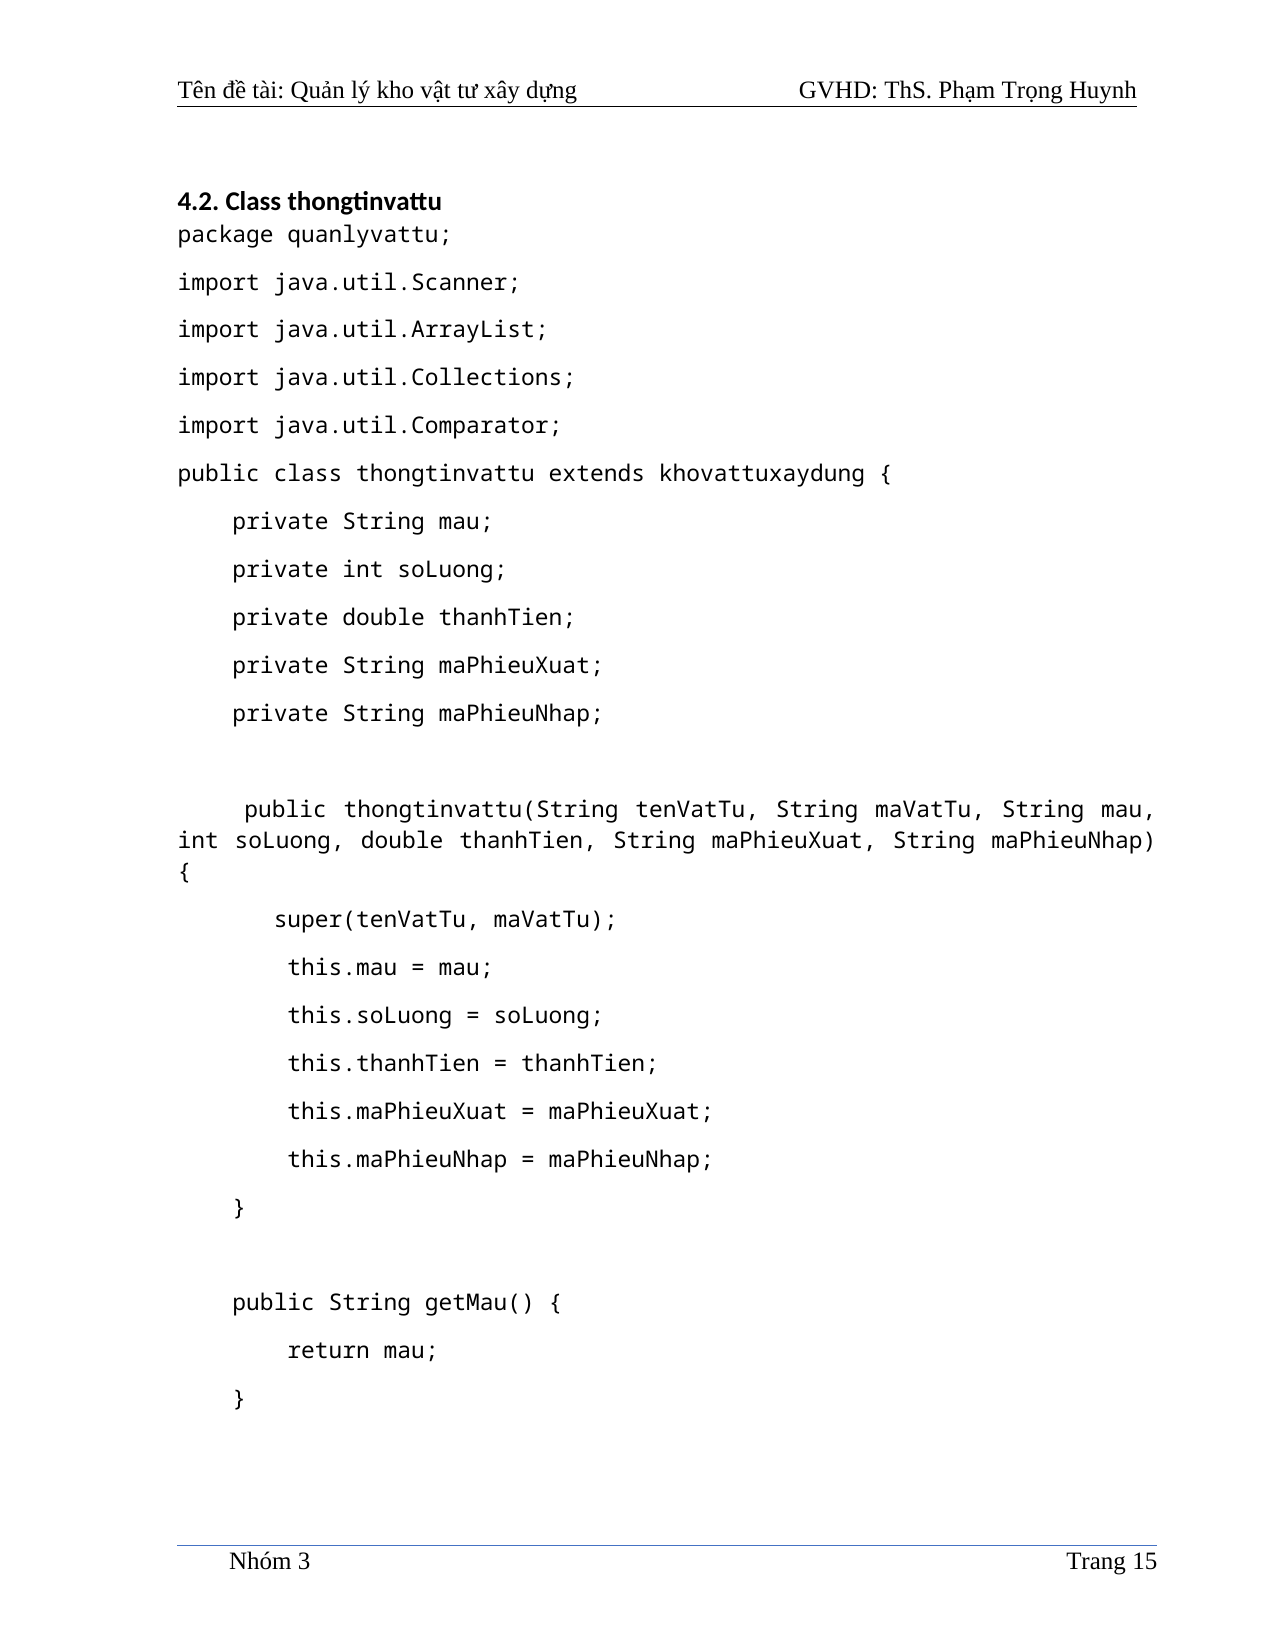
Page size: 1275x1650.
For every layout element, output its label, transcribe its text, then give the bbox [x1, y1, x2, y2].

list public class thongtinvattu extends khovattuxaydung { [177, 457, 1157, 488]
list private String maPhieuXuat; [177, 649, 1157, 680]
list public String getMau() { [177, 1286, 1157, 1318]
list this.maPhieuXuat = maPhieuXuat; [177, 1095, 1157, 1126]
list this.soLuong = soLuong; [177, 999, 1157, 1030]
list this.thanhTien = thanhTien; [177, 1047, 1157, 1078]
list public thongtinvattu(String tenVatTu, String maVatTu, String mau, int soLuong, double thanhTien, String maPhieuXuat, String maPhieuNhap) { [177, 793, 1157, 886]
list package quanlyvattu; [177, 218, 1157, 249]
list this.mau = mau; [177, 951, 1157, 982]
list import java.util.ArrayList; [177, 313, 1157, 345]
subtitle 4.2. Class thongtinvattu [177, 184, 1157, 218]
list import java.util.Scanner; [177, 266, 1157, 297]
list private String mau; [177, 505, 1157, 536]
list private String maPhieuNhap; [177, 697, 1157, 728]
list } [177, 1382, 1157, 1413]
list super(tenVatTu, maVatTu); [177, 903, 1157, 934]
list import java.util.Comparator; [177, 409, 1157, 441]
list this.maPhieuNhap = maPhieuNhap; [177, 1143, 1157, 1174]
list private double thanhTien; [177, 601, 1157, 632]
list private int soLuong; [177, 553, 1157, 584]
list return mau; [177, 1334, 1157, 1366]
list import java.util.Collections; [177, 361, 1157, 393]
list } [177, 1191, 1157, 1222]
